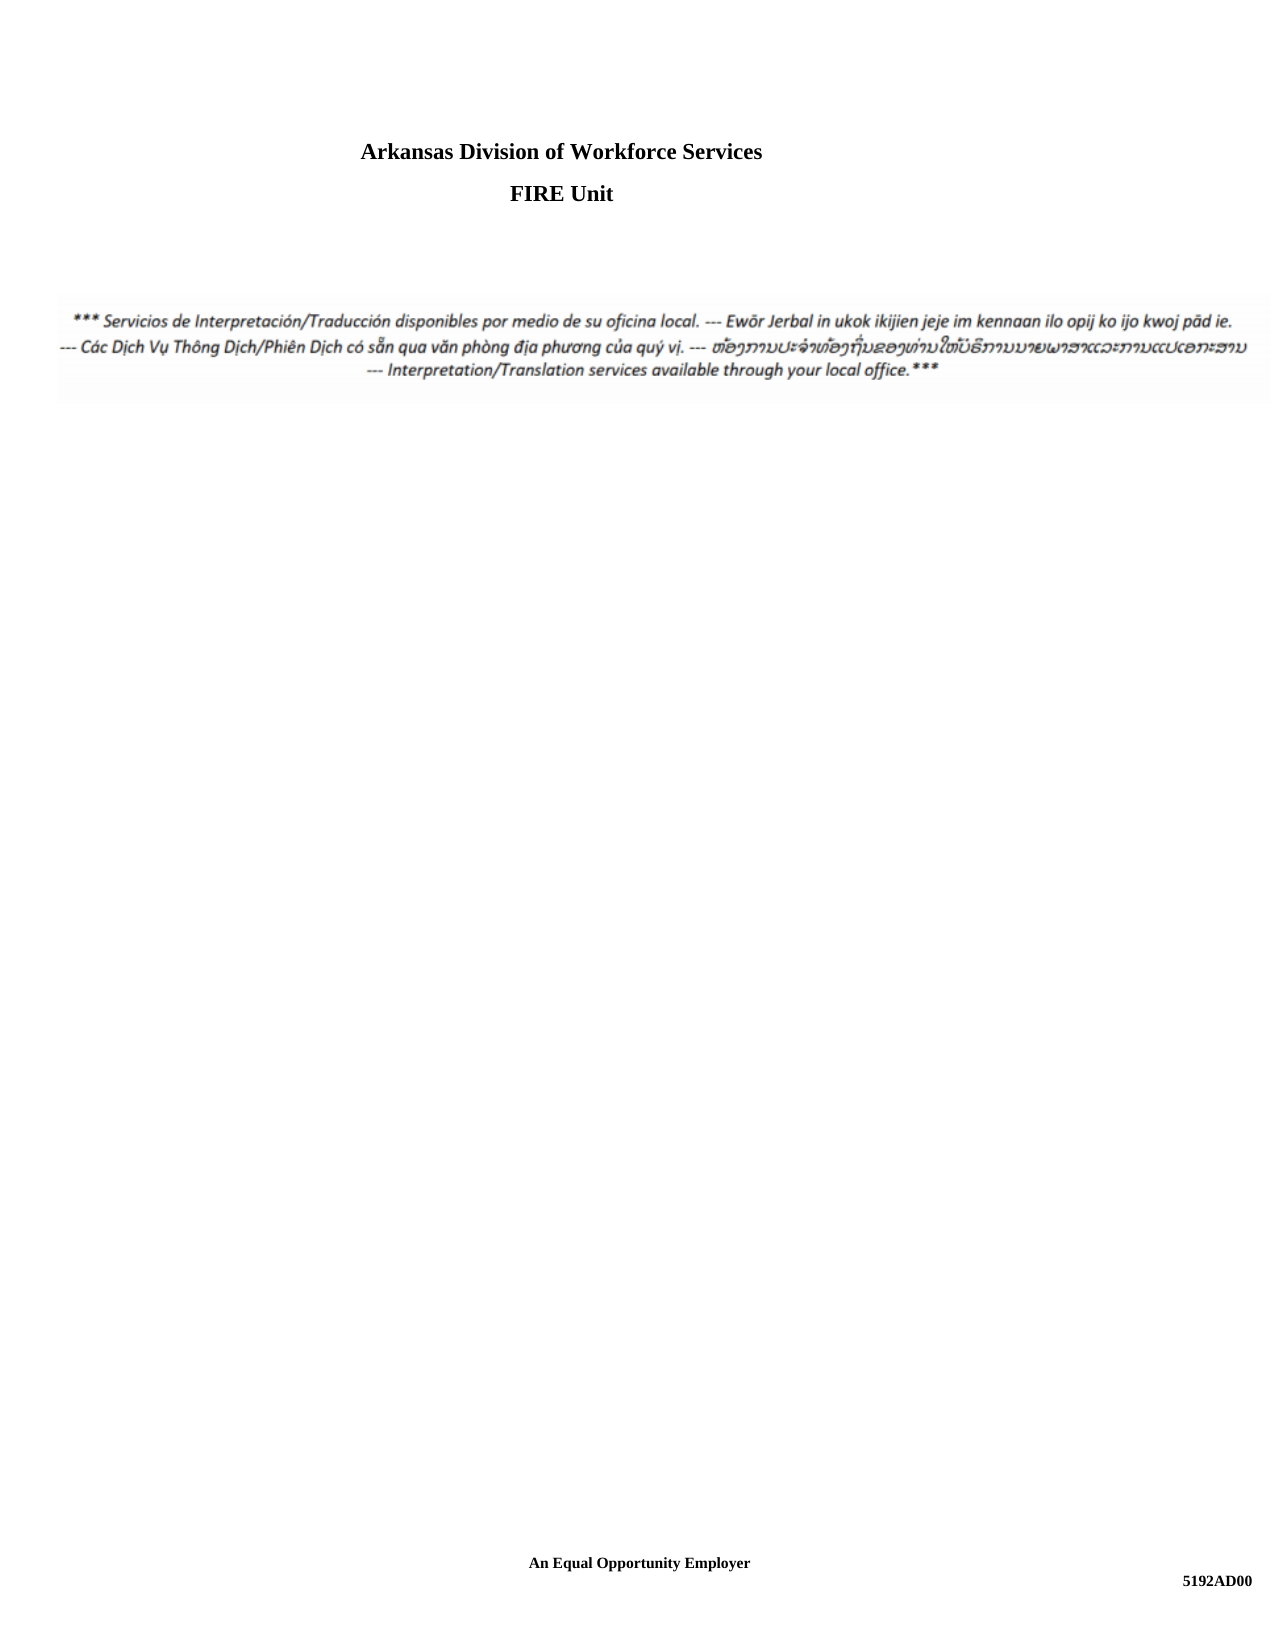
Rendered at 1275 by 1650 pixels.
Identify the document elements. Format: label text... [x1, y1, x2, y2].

text FIRE Unit [50, 180, 1073, 206]
text Arkansas Division of Workforce Services [50, 138, 1073, 165]
picture [50, 293, 1274, 404]
